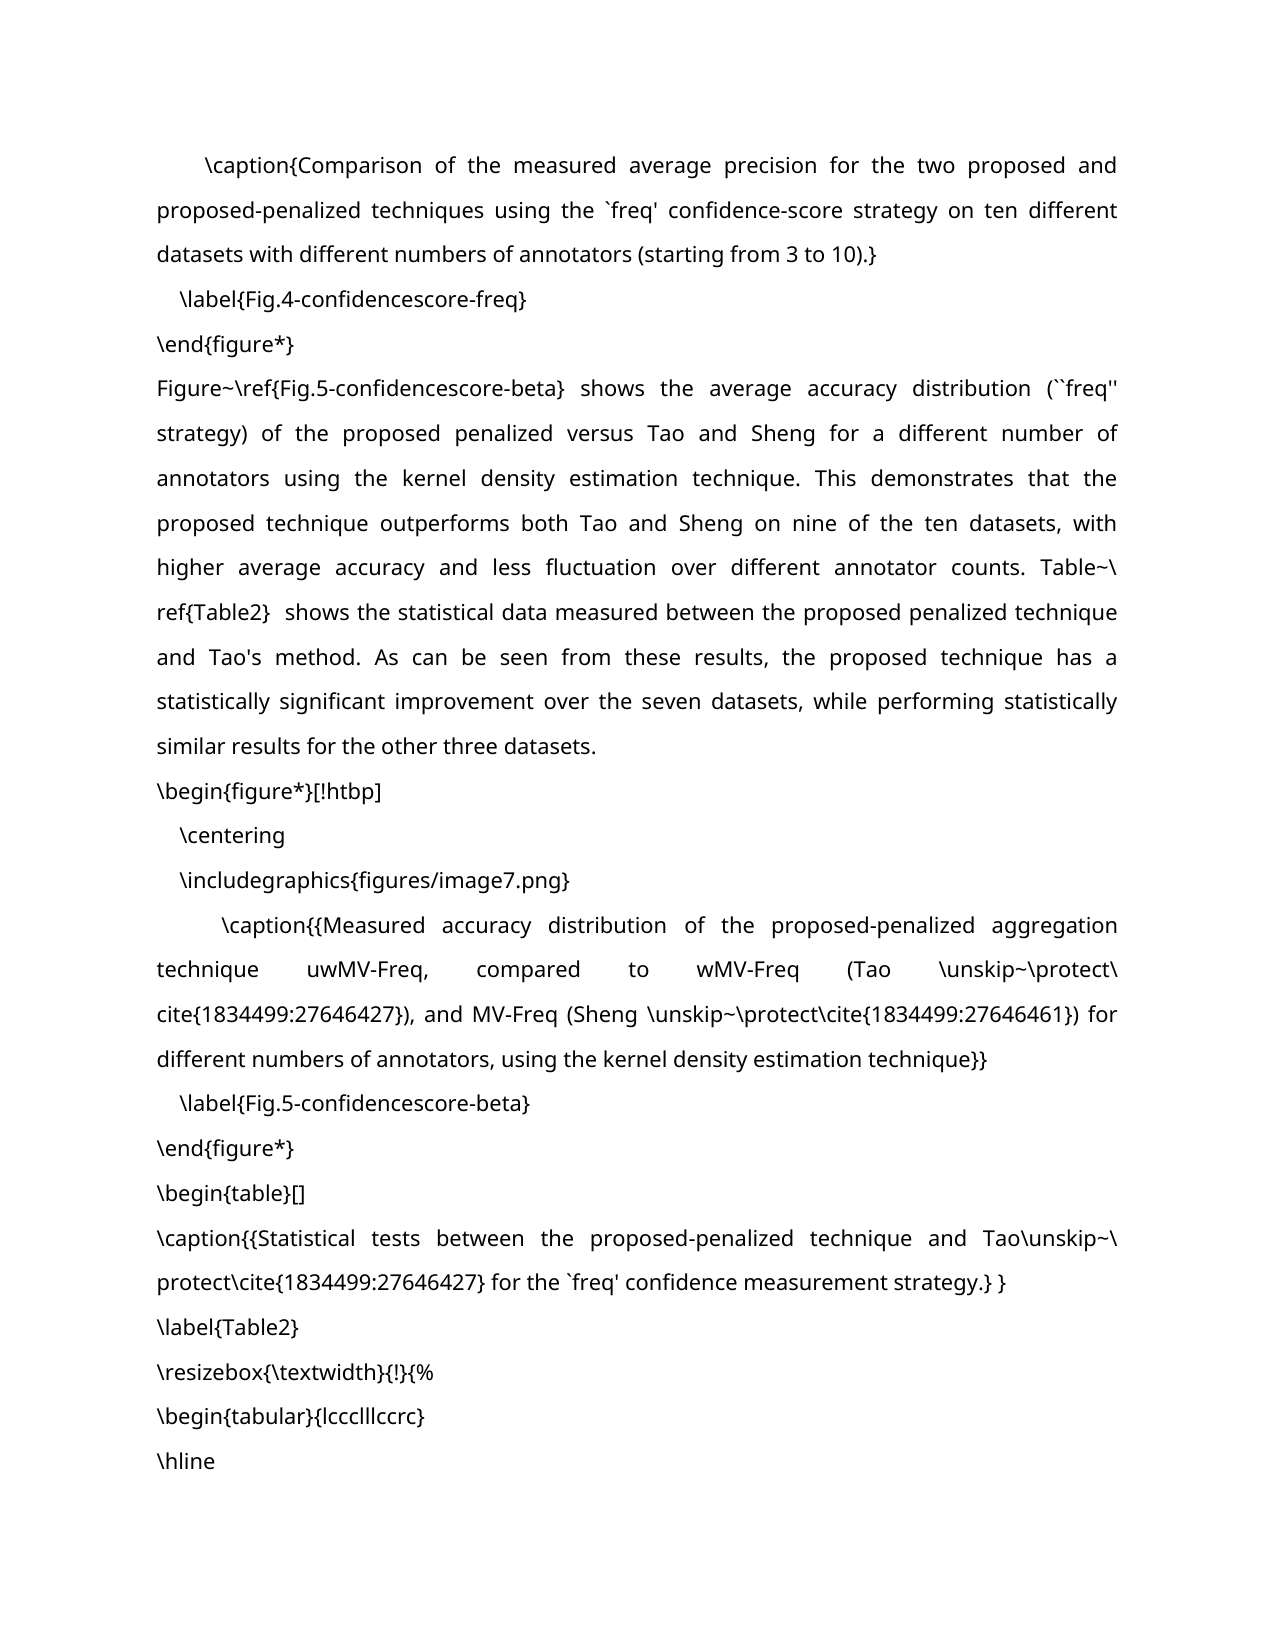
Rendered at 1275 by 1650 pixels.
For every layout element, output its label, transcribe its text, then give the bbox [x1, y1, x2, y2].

text \label{Fig.5-confidencescore-beta} [156, 1088, 1118, 1118]
text \caption{{Measured accuracy distribution of the proposed-penalized aggregation technique uwMV-Freq, compared to wMV-Freq (Tao \unskip~\protect\cite{1834499:27646427}), and MV-Freq (Sheng \unskip~\protect\cite{1834499:27646461}) for different numbers of annotators, using the kernel density estimation technique}} [156, 910, 1118, 1073]
text \end{figure*} [156, 1133, 1118, 1163]
text Figure~\ref{Fig.5-confidencescore-beta} shows the average accuracy distribution (``freq'' strategy) of the proposed penalized versus Tao and Sheng for a different number of annotators using the kernel density estimation technique. This demonstrates that the proposed technique outperforms both Tao and Sheng on nine of the ten datasets, with higher average accuracy and less fluctuation over different annotator counts. Table~\ref{Table2} shows the statistical data measured between the proposed penalized technique and Tao's method. As can be seen from these results, the proposed technique has a statistically significant improvement over the seven datasets, while performing statistically similar results for the other three datasets. [156, 373, 1118, 761]
text \label{Fig.4-confidencescore-freq} [156, 284, 1118, 314]
text \hline [156, 1446, 1118, 1476]
text \centering [156, 820, 1118, 850]
text \includegraphics{figures/image7.png} [156, 865, 1118, 895]
text \label{Table2} [156, 1312, 1118, 1342]
text \resizebox{\textwidth}{!}{% [156, 1357, 1118, 1386]
text \begin{table}[] [156, 1178, 1118, 1208]
text \begin{tabular}{lccclllccrc} [156, 1401, 1118, 1431]
text \caption{{Statistical tests between the proposed-penalized technique and Tao\unskip~\protect\cite{1834499:27646427} for the `freq' confidence measurement strategy.} } [156, 1222, 1118, 1297]
text \begin{figure*}[!htbp] [156, 776, 1118, 805]
text \caption{Comparison of the measured average precision for the two proposed and proposed-penalized techniques using the `freq' confidence-score strategy on ten different datasets with different numbers of annotators (starting from 3 to 10).} [156, 150, 1118, 269]
text \end{figure*} [156, 329, 1118, 358]
